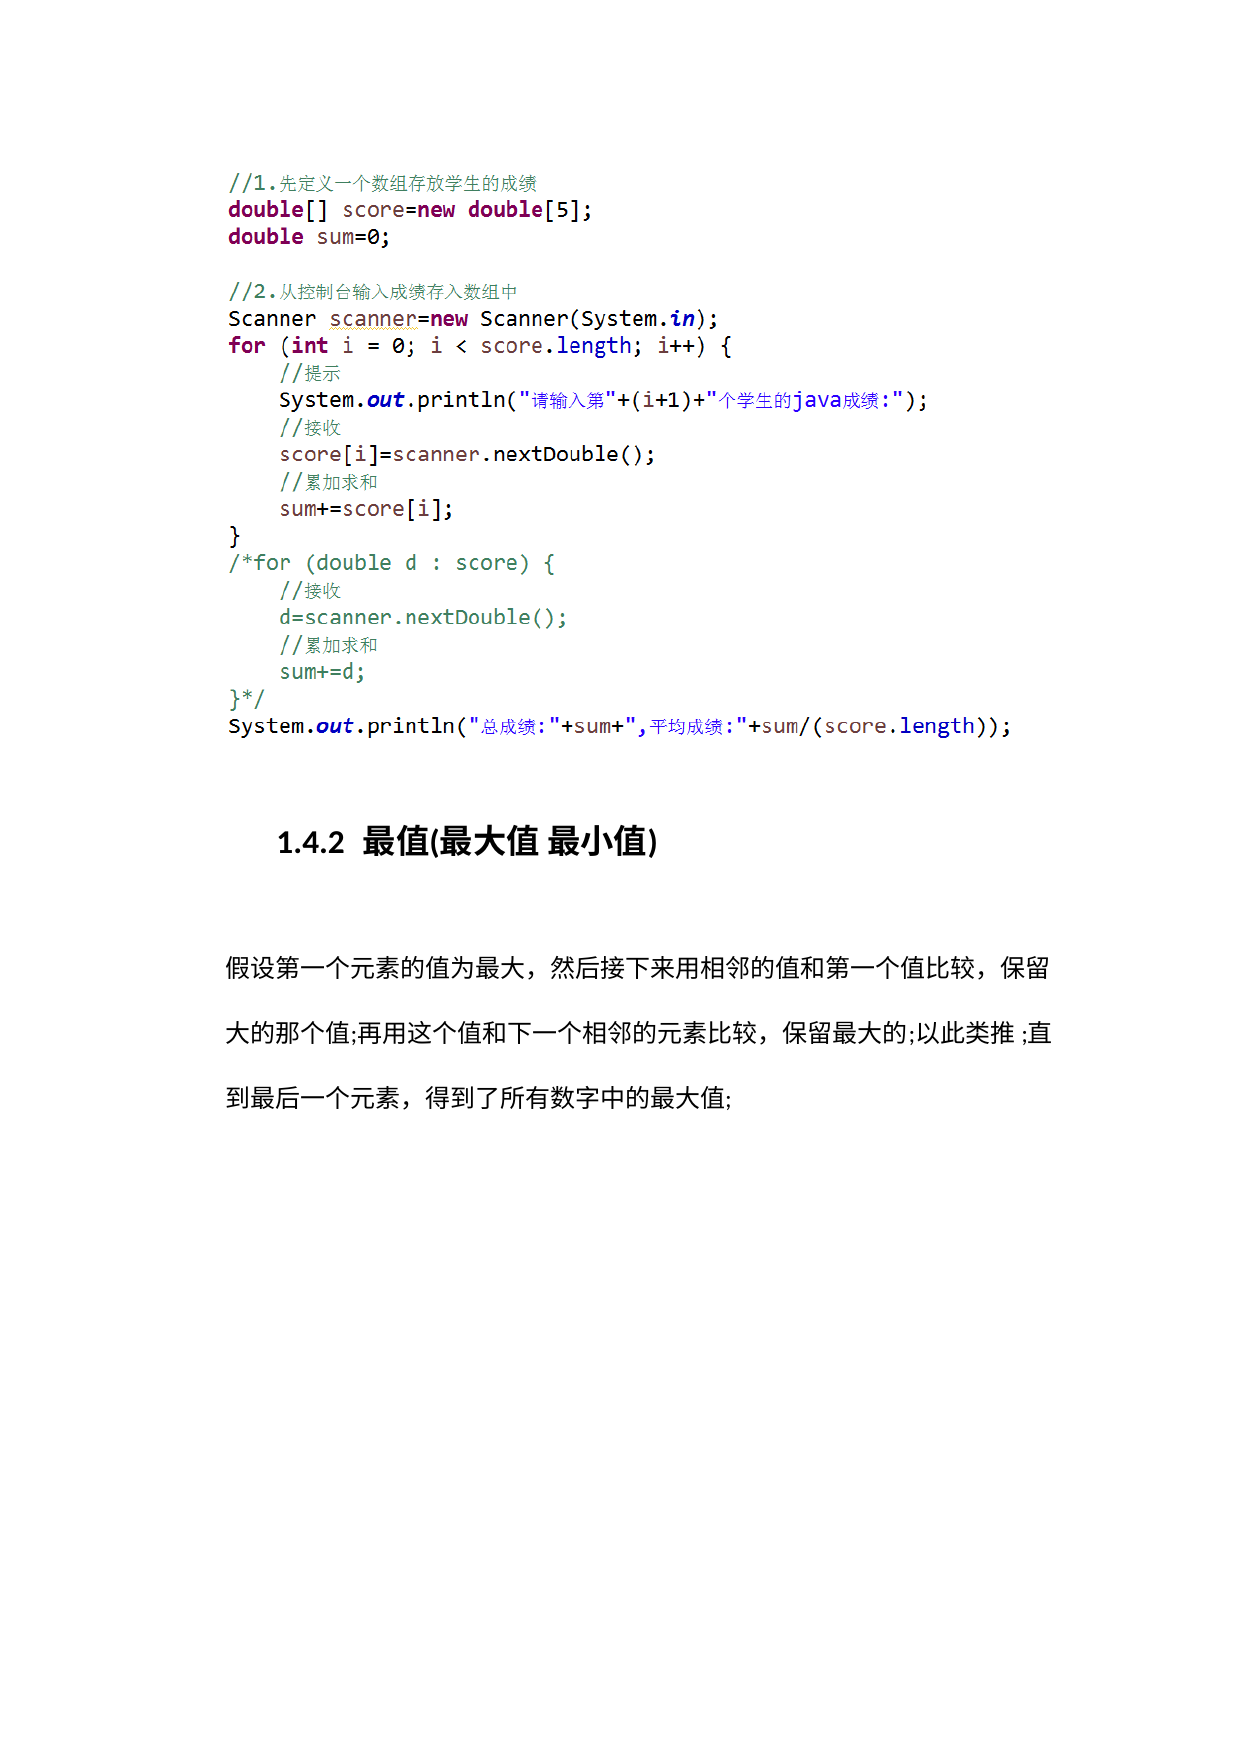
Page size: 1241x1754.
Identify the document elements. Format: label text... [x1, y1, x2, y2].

list 假设第一个元素的值为最大，然后接下来用相邻的值和第一个值比较，保留大的那个值;再用这个值和下一个相邻的元素比较，保留最大的;以此类推 ;直到最后一个元素，得到了所有数字中的最大值; [225, 934, 1053, 1129]
picture [187, 162, 1053, 756]
subtitle 最值(最大值 最小值) [276, 807, 1053, 872]
